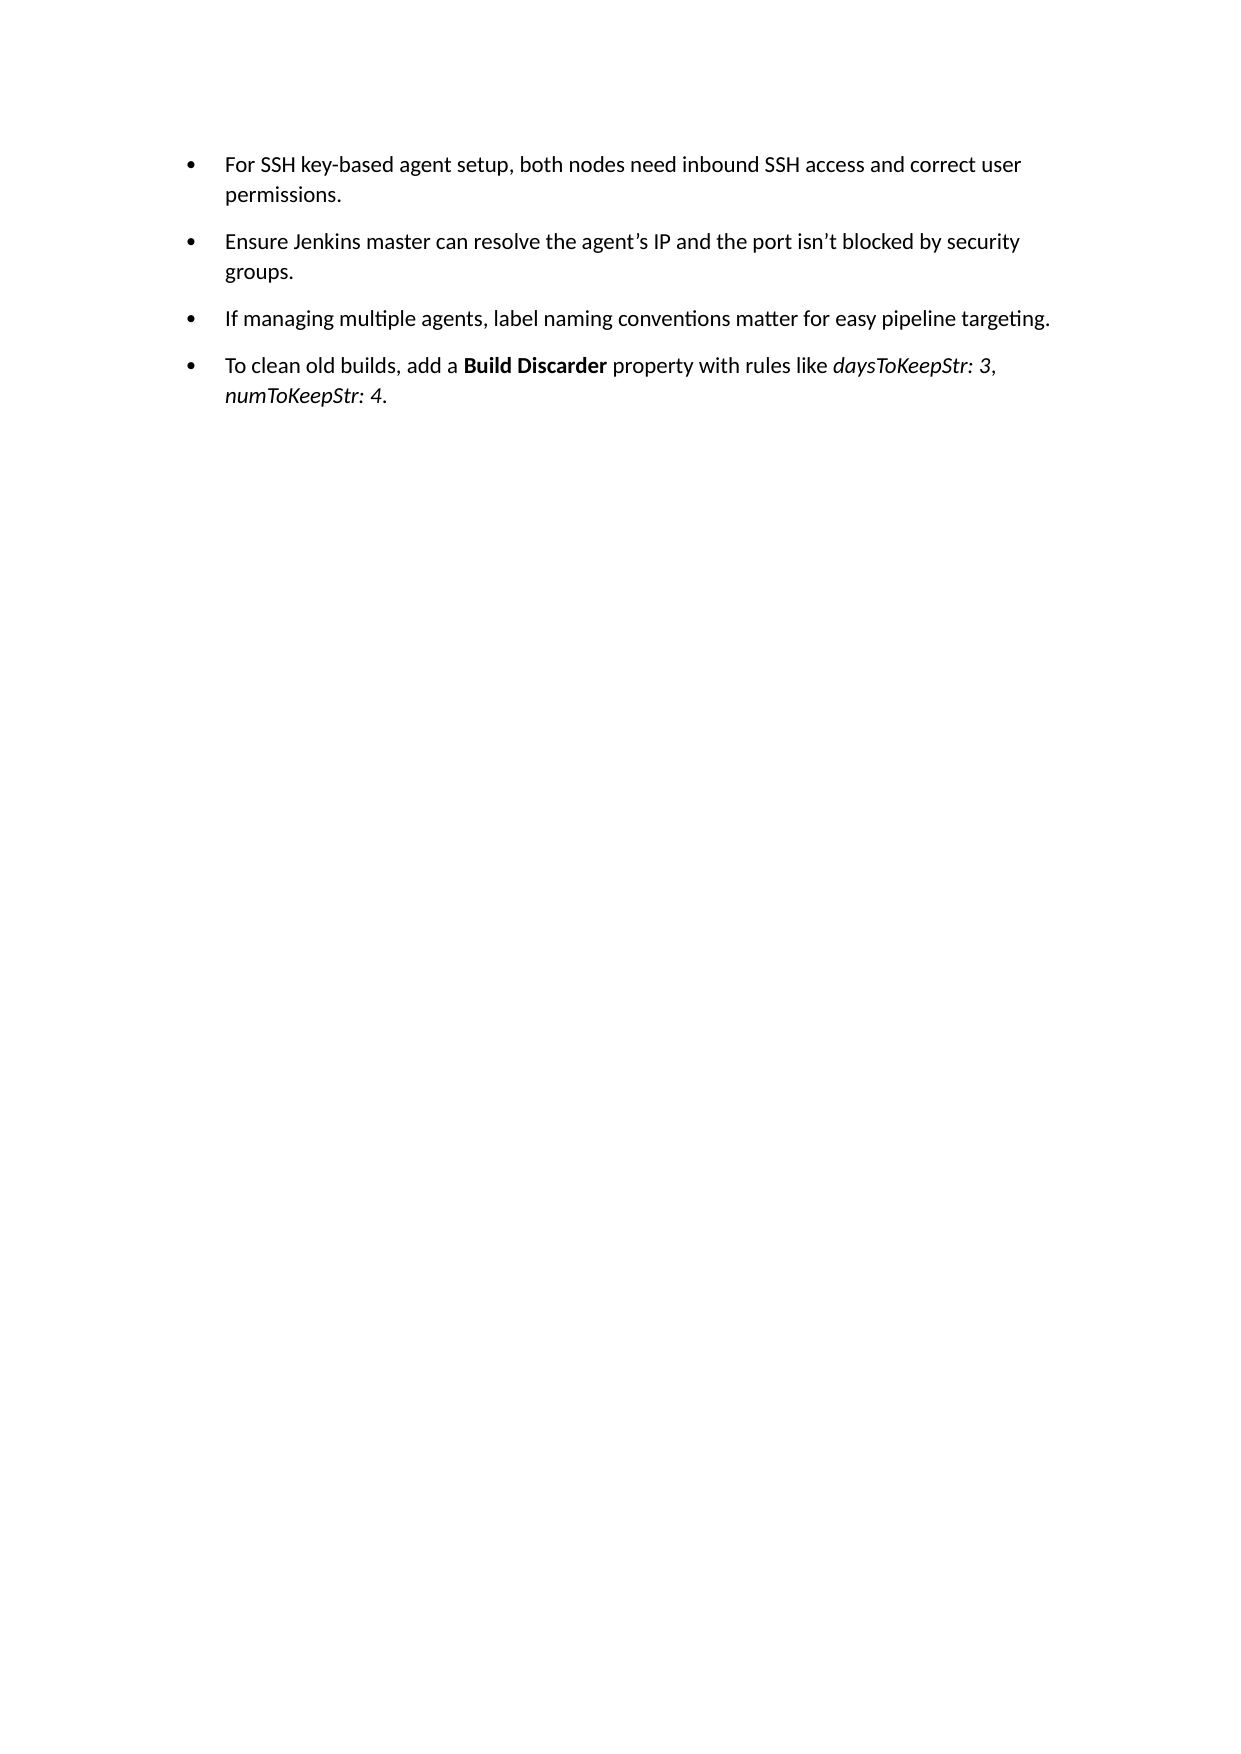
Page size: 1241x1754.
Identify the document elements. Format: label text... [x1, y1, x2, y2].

list To clean old builds, add a Build Discarder property with rules like daysToKeepStr: 3, numToKeepStr: 4. [187, 351, 1090, 409]
list If managing multiple agents, label naming conventions matter for easy pipeline targeting. [187, 304, 1090, 332]
list Ensure Jenkins master can resolve the agent’s IP and the port isn’t blocked by security groups. [187, 227, 1090, 285]
list For SSH key-based agent setup, both nodes need inbound SSH access and correct user permissions. [187, 150, 1090, 208]
